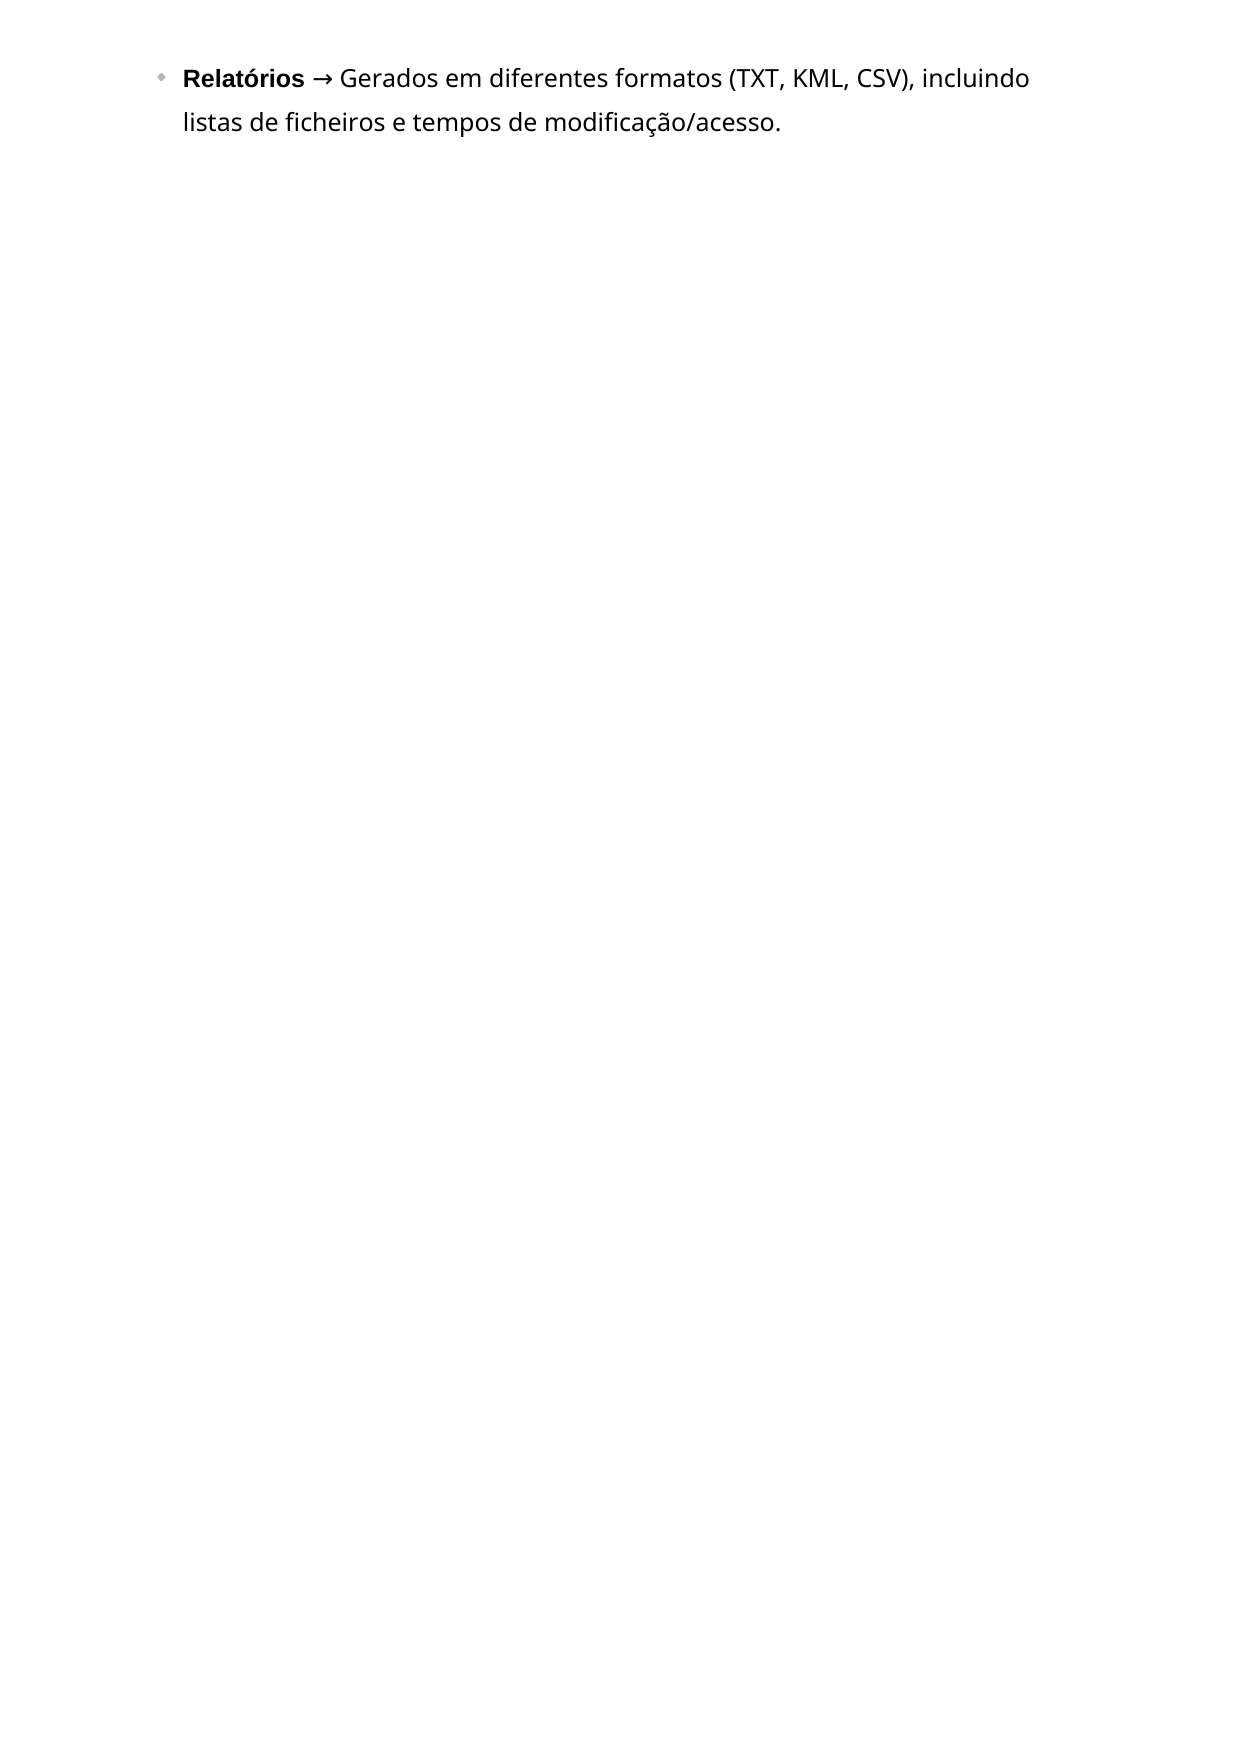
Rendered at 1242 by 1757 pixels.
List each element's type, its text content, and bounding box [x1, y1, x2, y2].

text Relatórios → Gerados em diferentes formatos (TXT, KML, CSV), incluindo listas de ficheiros e tempos de modificação/acesso. [183, 61, 1092, 139]
